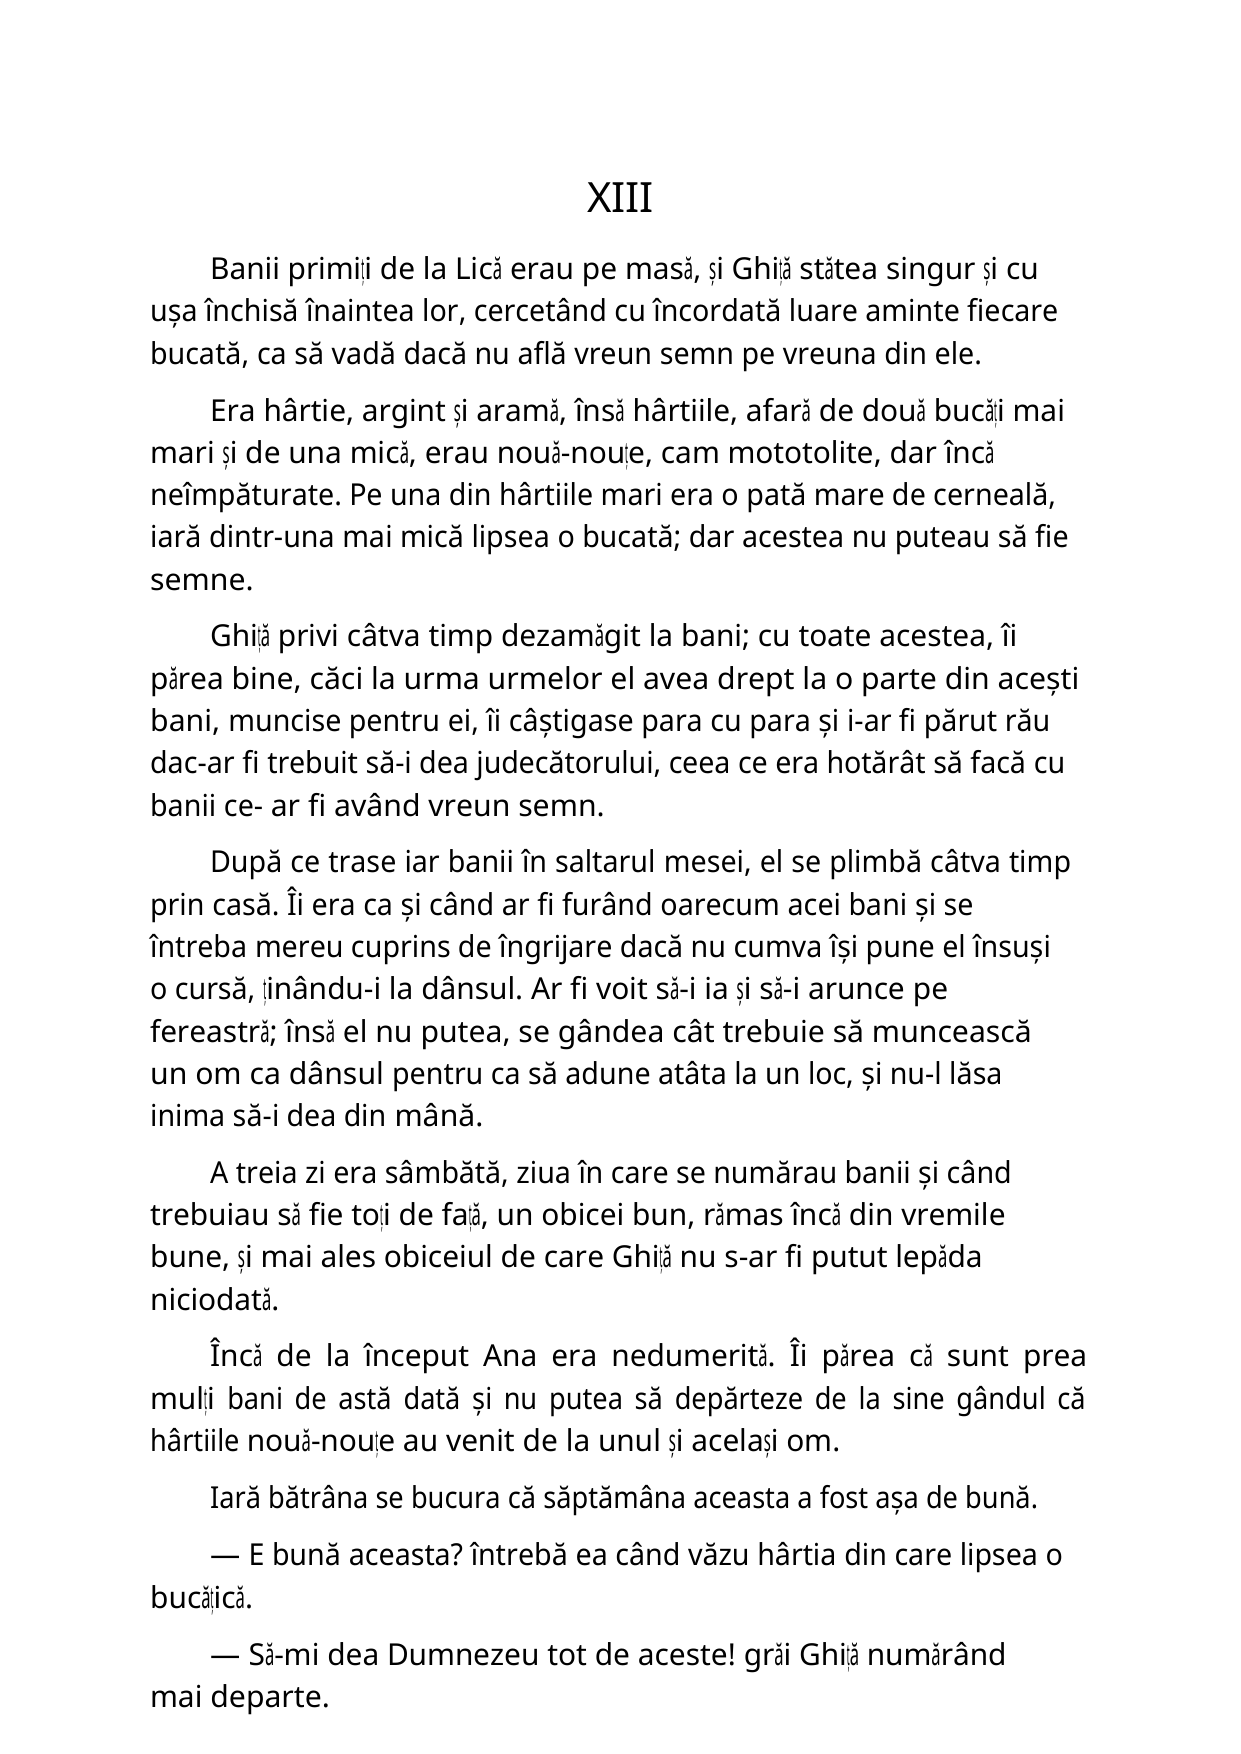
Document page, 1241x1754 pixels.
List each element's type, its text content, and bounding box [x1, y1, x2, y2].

subtitle XIII [467, 168, 774, 224]
text Iară bătrâna se bucura că săptămâna aceasta a fost așa de bună. [210, 1476, 1103, 1517]
text Ghiță privi câtva timp dezamăgit la bani; cu toate acestea, îi părea bine, căci la urma urmelor el avea drept la o parte din acești bani, muncise pentru ei, îi câștigase para cu para și i-ar fi părut rău dac-ar fi trebuit să-i dea judecătorului, ceea ce era hotărât să facă cu banii ce- ar fi având vreun semn. [150, 614, 1086, 825]
list E bună aceasta? întrebă ea când văzu hârtia din care lipsea o bucățică. [150, 1533, 1071, 1617]
text Încă de la început Ana era nedumerită. Îi părea că sunt prea mulți bani de astă dată și nu putea să depărteze de la sine gândul că hârtiile nouă-nouțe au venit de la unul și același om. [150, 1334, 1088, 1460]
text După ce trase iar banii în saltarul mesei, el se plimbă câtva timp prin casă. Îi era ca și când ar fi furând oarecum acei bani și se întreba mereu cuprins de îngrijare dacă nu cumva își pune el însuși o cursă, ținându-i la dânsul. Ar fi voit să-i ia și să-i arunce pe fereastră; însă el nu putea, se gândea cât trebuie să muncească un om ca dânsul pentru ca să adune atâta la un loc, și nu-l lăsa inima să-i dea din mână. [150, 841, 1074, 1135]
text Era hârtie, argint și aramă, însă hârtiile, afară de două bucăți mai mari și de una mică, erau nouă-nouțe, cam mototolite, dar încă neîmpăturate. Pe una din hârtiile mari era o pată mare de cerneală, iară dintr-una mai mică lipsea o bucată; dar acestea nu puteau să fie semne. [150, 389, 1088, 599]
list Să-mi dea Dumnezeu tot de aceste! grăi Ghiță numărând mai departe. [150, 1633, 1064, 1716]
text Banii primiți de la Lică erau pe masă, și Ghiță stătea singur și cu ușa închisă înaintea lor, cercetând cu încordată luare aminte fiecare bucată, ca să vadă dacă nu află vreun semn pe vreuna din ele. [150, 247, 1088, 373]
text A treia zi era sâmbătă, ziua în care se numărau banii și când trebuiau să fie toți de față, un obicei bun, rămas încă din vremile bune, și mai ales obiceiul de care Ghiță nu s-ar fi putut lepăda niciodată. [150, 1151, 1088, 1319]
